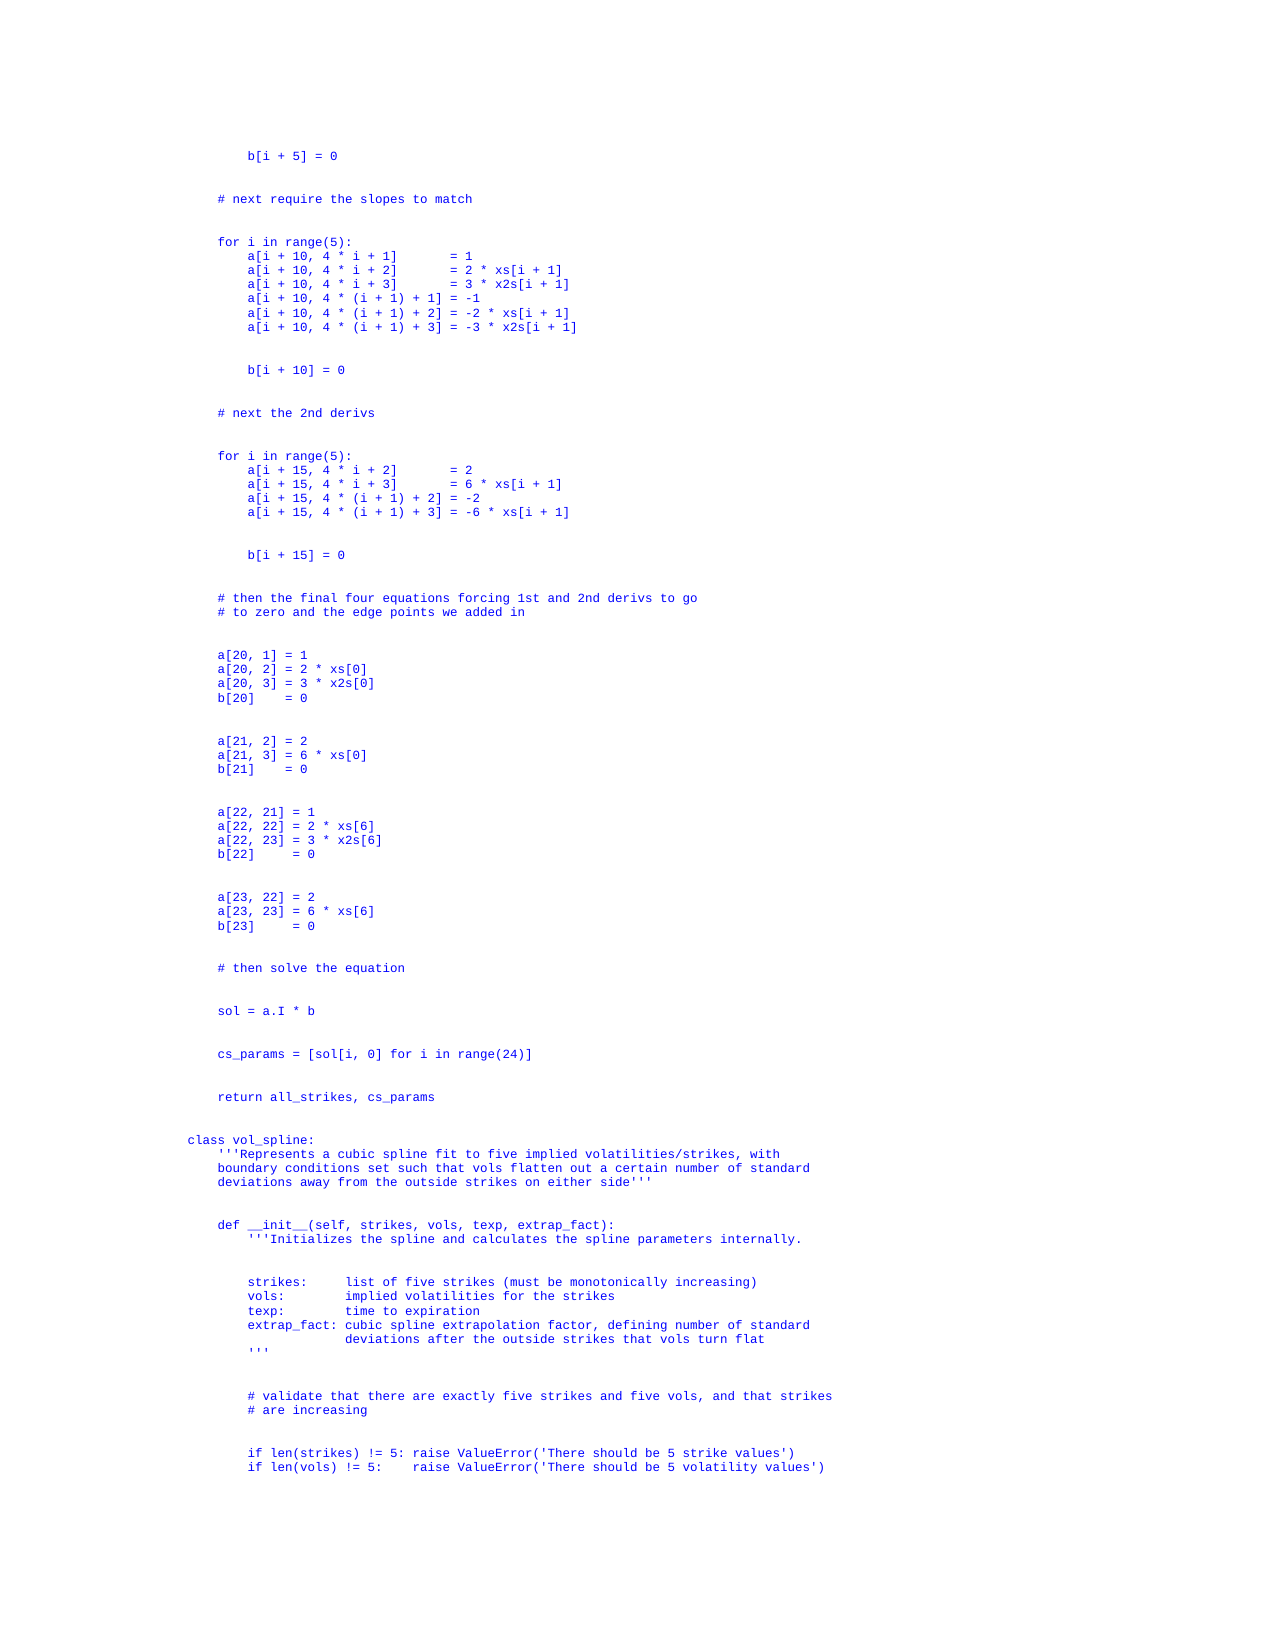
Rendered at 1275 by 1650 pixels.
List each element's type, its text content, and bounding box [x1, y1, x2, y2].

text # to zero and the edge points we added in [187, 606, 1087, 620]
text texp: time to expiration [187, 1304, 1087, 1319]
text a[i + 10, 4 * i + 1] = 1 [187, 250, 1087, 264]
text b[i + 15] = 0 [187, 549, 1087, 563]
text cs_params = [sol[i, 0] for i in range(24)] [187, 1048, 1087, 1062]
text if len(vols) != 5: raise ValueError('There should be 5 volatility values') [187, 1461, 1087, 1475]
text b[22] = 0 [187, 848, 1087, 862]
text a[i + 15, 4 * i + 3] = 6 * xs[i + 1] [187, 478, 1087, 492]
text a[i + 10, 4 * (i + 1) + 2] = -2 * xs[i + 1] [187, 307, 1087, 321]
text a[i + 10, 4 * i + 2] = 2 * xs[i + 1] [187, 264, 1087, 278]
text # are increasing [187, 1404, 1087, 1418]
text deviations away from the outside strikes on either side''' [187, 1176, 1087, 1190]
text class vol_spline: [187, 1134, 1087, 1148]
text # next require the slopes to match [187, 193, 1087, 207]
text a[i + 15, 4 * (i + 1) + 3] = -6 * xs[i + 1] [187, 506, 1087, 520]
text a[21, 2] = 2 [187, 734, 1087, 749]
text a[i + 15, 4 * i + 2] = 2 [187, 464, 1087, 478]
text a[23, 23] = 6 * xs[6] [187, 905, 1087, 919]
text extrap_fact: cubic spline extrapolation factor, defining number of standard [187, 1319, 1087, 1333]
text for i in range(5): [187, 236, 1087, 250]
text b[21] = 0 [187, 763, 1087, 777]
text a[i + 10, 4 * i + 3] = 3 * x2s[i + 1] [187, 278, 1087, 292]
text a[20, 3] = 3 * x2s[0] [187, 677, 1087, 692]
text a[20, 1] = 1 [187, 649, 1087, 663]
text a[23, 22] = 2 [187, 891, 1087, 905]
text b[i + 10] = 0 [187, 364, 1087, 378]
text a[21, 3] = 6 * xs[0] [187, 749, 1087, 763]
text a[22, 22] = 2 * xs[6] [187, 820, 1087, 834]
text for i in range(5): [187, 449, 1087, 464]
text b[23] = 0 [187, 919, 1087, 934]
text '''Represents a cubic spline fit to five implied volatilities/strikes, with [187, 1148, 1087, 1162]
text def __init__(self, strikes, vols, texp, extrap_fact): [187, 1219, 1087, 1233]
text # next the 2nd derivs [187, 407, 1087, 421]
text # then solve the equation [187, 962, 1087, 977]
text a[i + 10, 4 * (i + 1) + 1] = -1 [187, 292, 1087, 307]
text if len(strikes) != 5: raise ValueError('There should be 5 strike values') [187, 1447, 1087, 1461]
text sol = a.I * b [187, 1005, 1087, 1019]
text '''Initializes the spline and calculates the spline parameters internally. [187, 1233, 1087, 1247]
text return all_strikes, cs_params [187, 1091, 1087, 1105]
text # validate that there are exactly five strikes and five vols, and that strikes [187, 1390, 1087, 1404]
text ''' [187, 1347, 1087, 1361]
text boundary conditions set such that vols flatten out a certain number of standard [187, 1162, 1087, 1176]
text a[22, 23] = 3 * x2s[6] [187, 834, 1087, 848]
text a[20, 2] = 2 * xs[0] [187, 663, 1087, 677]
text strikes: list of five strikes (must be monotonically increasing) [187, 1276, 1087, 1290]
text a[i + 10, 4 * (i + 1) + 3] = -3 * x2s[i + 1] [187, 321, 1087, 335]
text # then the final four equations forcing 1st and 2nd derivs to go [187, 592, 1087, 606]
text deviations after the outside strikes that vols turn flat [187, 1333, 1087, 1347]
text a[22, 21] = 1 [187, 806, 1087, 820]
text vols: implied volatilities for the strikes [187, 1290, 1087, 1304]
text b[20] = 0 [187, 692, 1087, 706]
text b[i + 5] = 0 [187, 150, 1087, 164]
text a[i + 15, 4 * (i + 1) + 2] = -2 [187, 492, 1087, 506]
